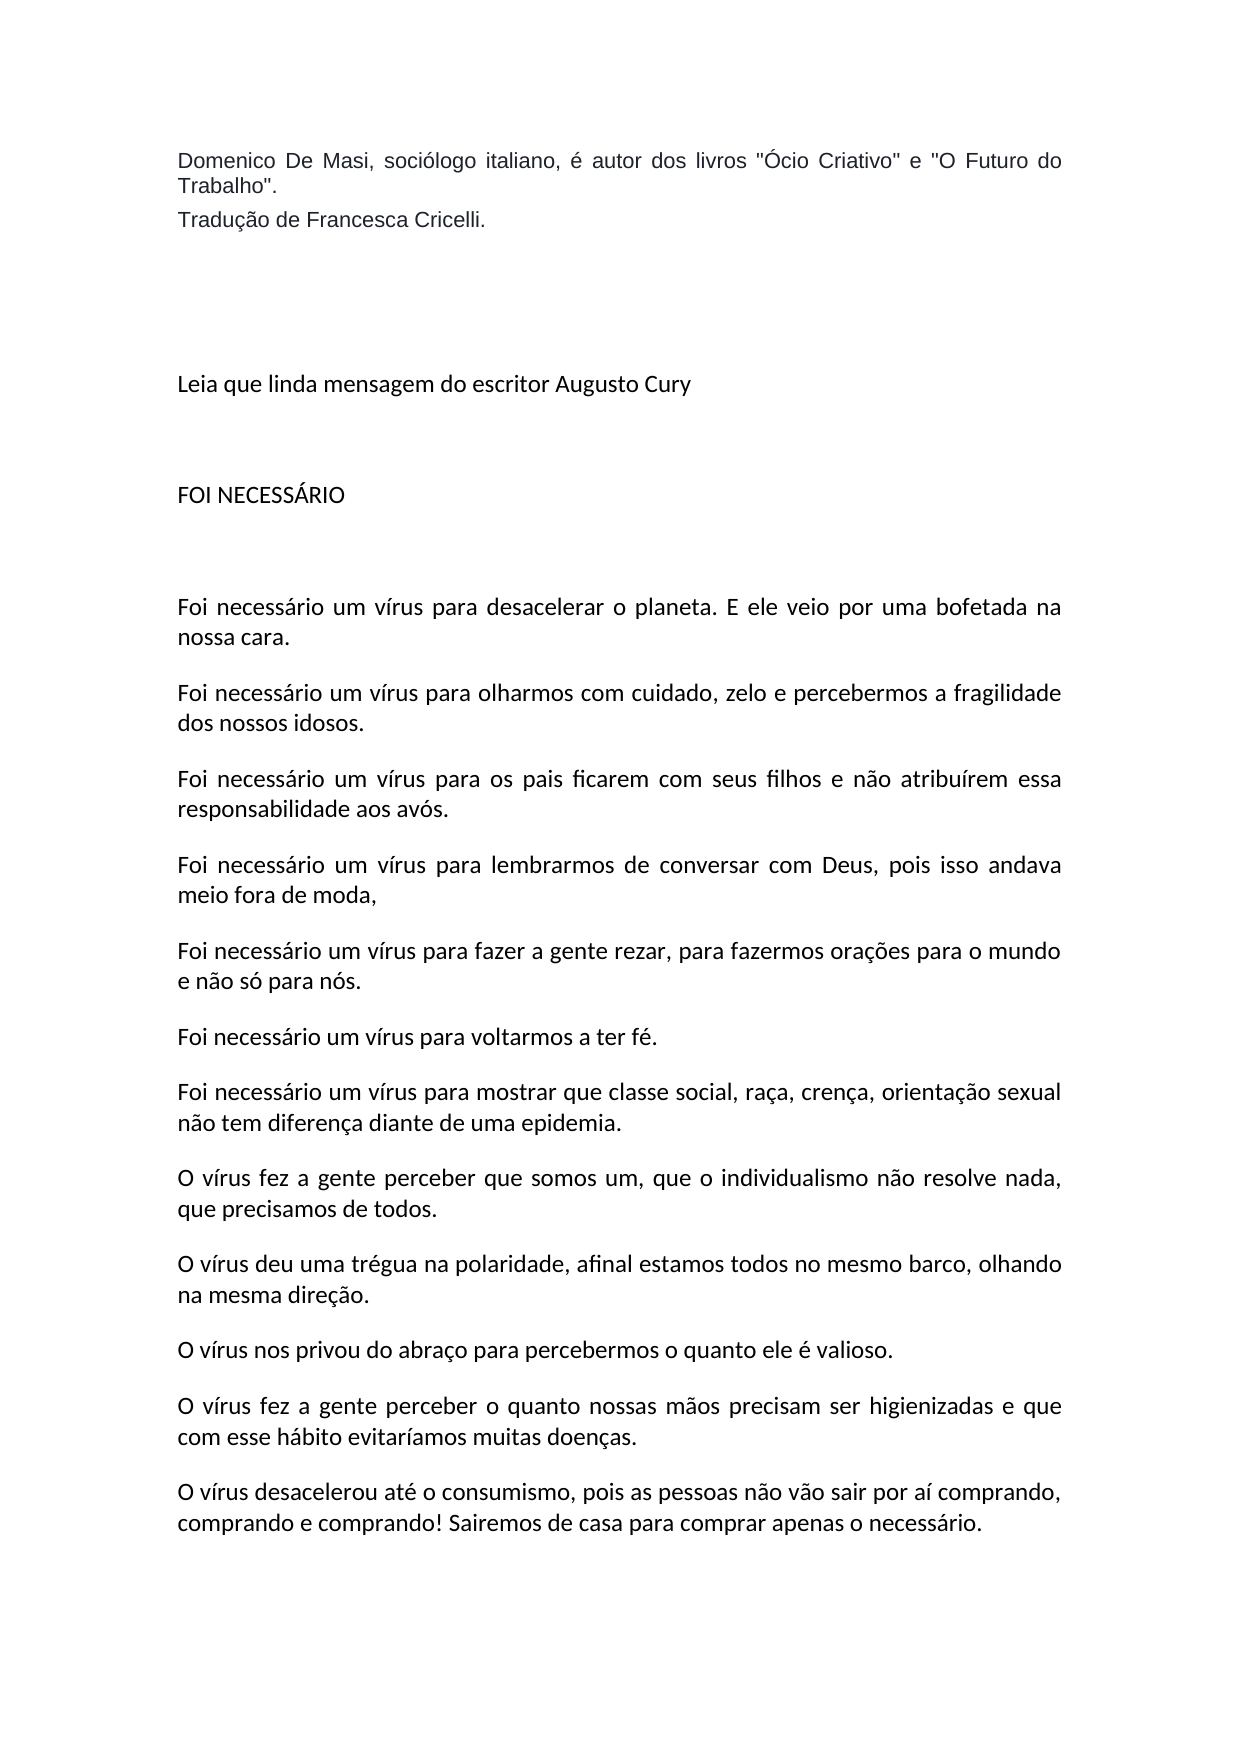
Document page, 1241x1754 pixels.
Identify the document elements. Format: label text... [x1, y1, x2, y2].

text Leia que linda mensagem do escritor Augusto Cury [177, 369, 1063, 399]
text Foi necessário um vírus para mostrar que classe social, raça, crença, orientação sexual não tem diferença diante de uma epidemia. [177, 1076, 1063, 1137]
text Foi necessário um vírus para lembrarmos de conversar com Deus, pois isso andava meio fora de moda, [177, 849, 1063, 910]
text O vírus deu uma trégua na polaridade, afinal estamos todos no mesmo barco, olhando na mesma direção. [177, 1248, 1063, 1309]
text O vírus desacelerou até o consumismo, pois as pessoas não vão sair por aí comprando, comprando e comprando! Sairemos de casa para comprar apenas o necessário. [177, 1476, 1063, 1537]
text O vírus nos privou do abraço para percebermos o quanto ele é valioso. [177, 1334, 1063, 1365]
text O vírus fez a gente perceber o quanto nossas mãos precisam ser higienizadas e que com esse hábito evitaríamos muitas doenças. [177, 1390, 1063, 1451]
text Foi necessário um vírus para desacelerar o planeta. E ele veio por uma bofetada na nossa cara. [177, 591, 1063, 652]
text Foi necessário um vírus para os pais ficarem com seus filhos e não atribuírem essa responsabilidade aos avós. [177, 763, 1063, 824]
text Foi necessário um vírus para fazer a gente rezar, para fazermos orações para o mundo e não só para nós. [177, 935, 1063, 996]
text Domenico De Masi, sociólogo italiano, é autor dos livros "Ócio Criativo" e "O Futuro do Trabalho". [177, 148, 1063, 198]
text FOI NECESSÁRIO [177, 480, 1063, 510]
text Foi necessário um vírus para voltarmos a ter fé. [177, 1021, 1063, 1051]
text Foi necessário um vírus para olharmos com cuidado, zelo e percebermos a fragilidade dos nossos idosos. [177, 677, 1063, 738]
text O vírus fez a gente perceber que somos um, que o individualismo não resolve nada, que precisamos de todos. [177, 1162, 1063, 1223]
text Tradução de Francesca Cricelli. [177, 207, 1063, 233]
